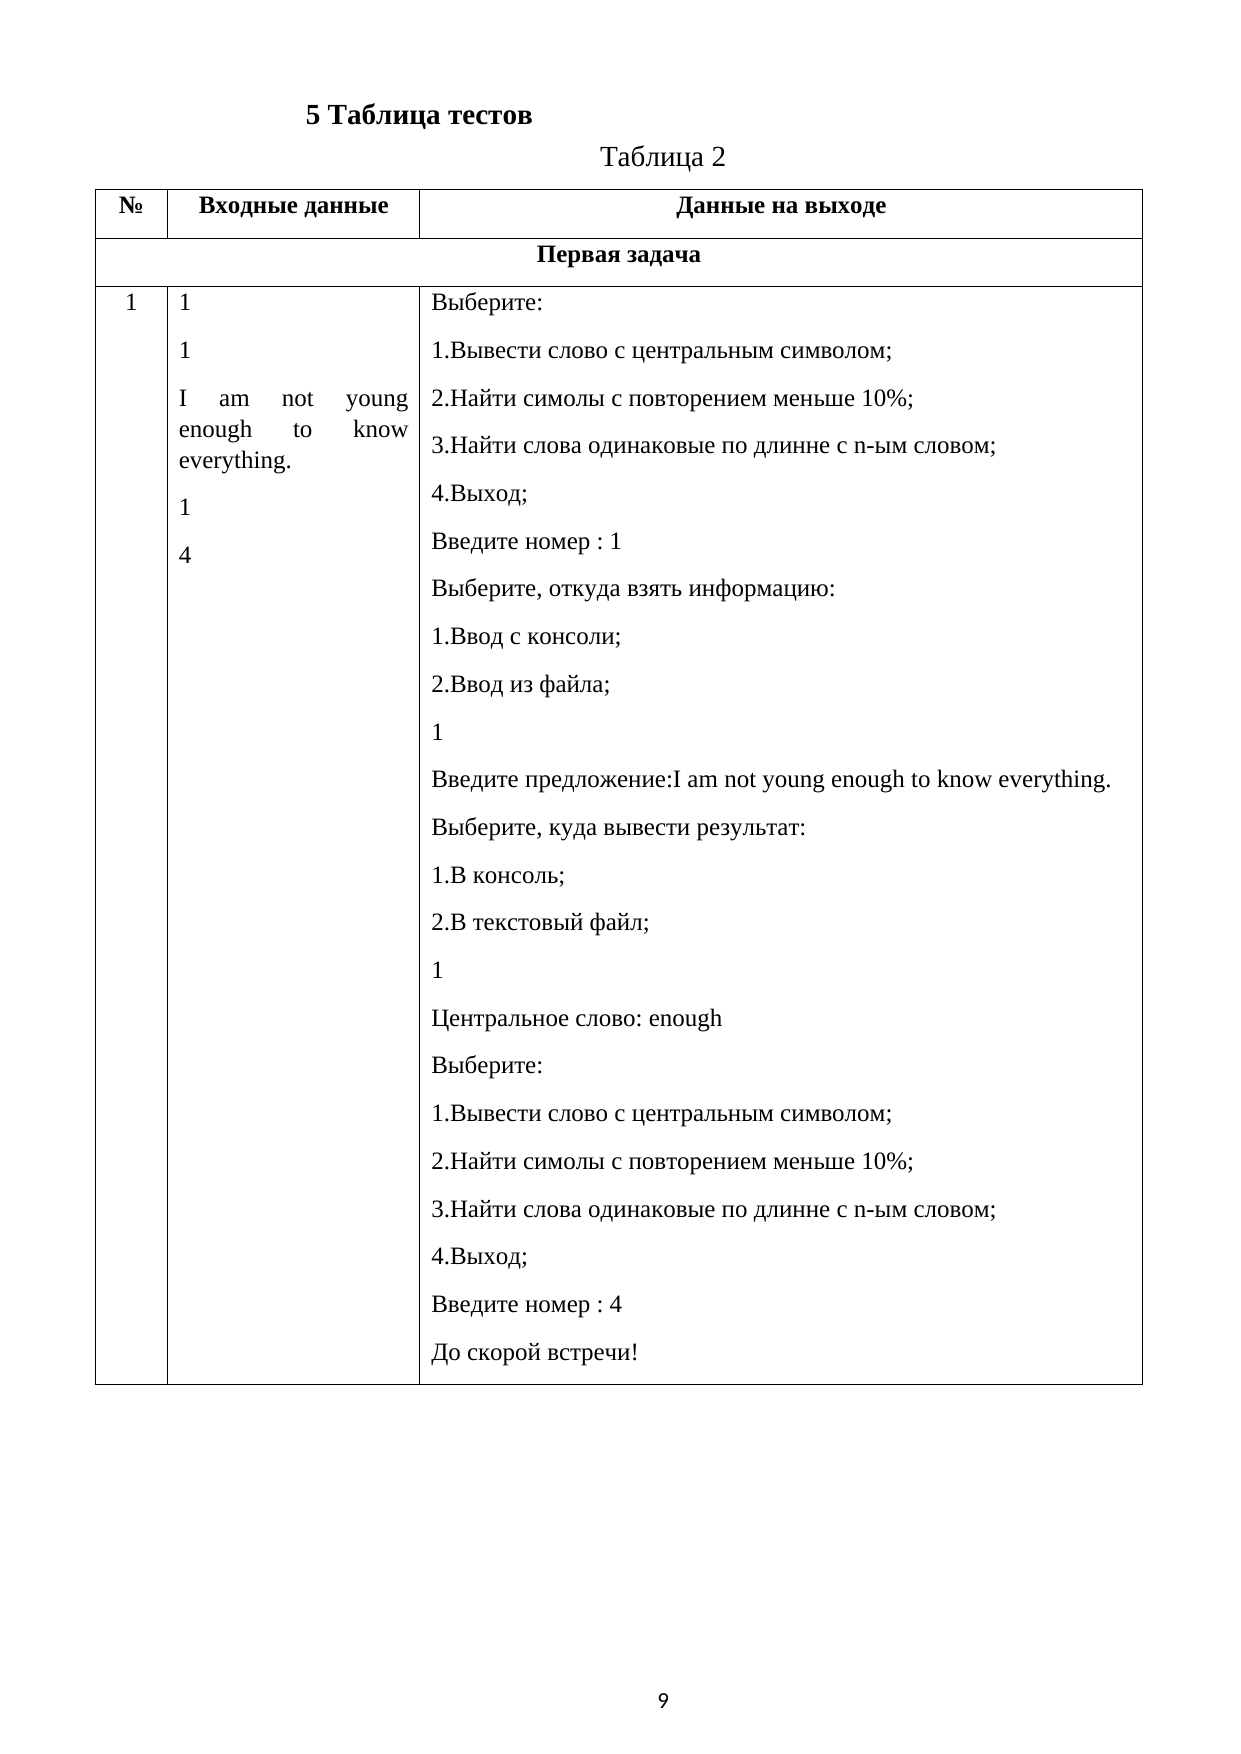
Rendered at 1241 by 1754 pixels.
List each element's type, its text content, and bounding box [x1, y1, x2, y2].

table_header Данные на выходе [420, 190, 1142, 238]
table_header № [96, 190, 167, 238]
table_cell Первая задача [96, 239, 1142, 286]
table_header Входные данные [168, 190, 419, 238]
table_cell Выберите: 1.Вывести слово с центральным символом; 2.Найти симолы с повторением меньше 10%; 3.Найти слова одинаковые по длинне с n-ым словом; 4.Выход; Введите номер : 1 Выберите, откуда взять информацию: 1.Ввод с консоли; 2.Ввод из файла; 1 Введите предложение:I am not young enough to know everything. Выберите, куда вывести результат: 1.В консоль; 2.В текстовый файл; 1 Центральное слово: enough Выберите: 1.Вывести слово с центральным символом; 2.Найти симолы с повторением меньше 10%; 3.Найти слова одинаковые по длинне с n-ым словом; 4.Выход; Введите номер : 4 До скорой встречи! [420, 287, 1142, 1384]
text Таблица 2 [118, 139, 1208, 172]
text 5 Таблица тестов [118, 97, 1208, 131]
table_cell 1 1 I am not young enough to know everything. 1 4 [168, 287, 419, 1384]
table_cell 1 [96, 287, 167, 1384]
